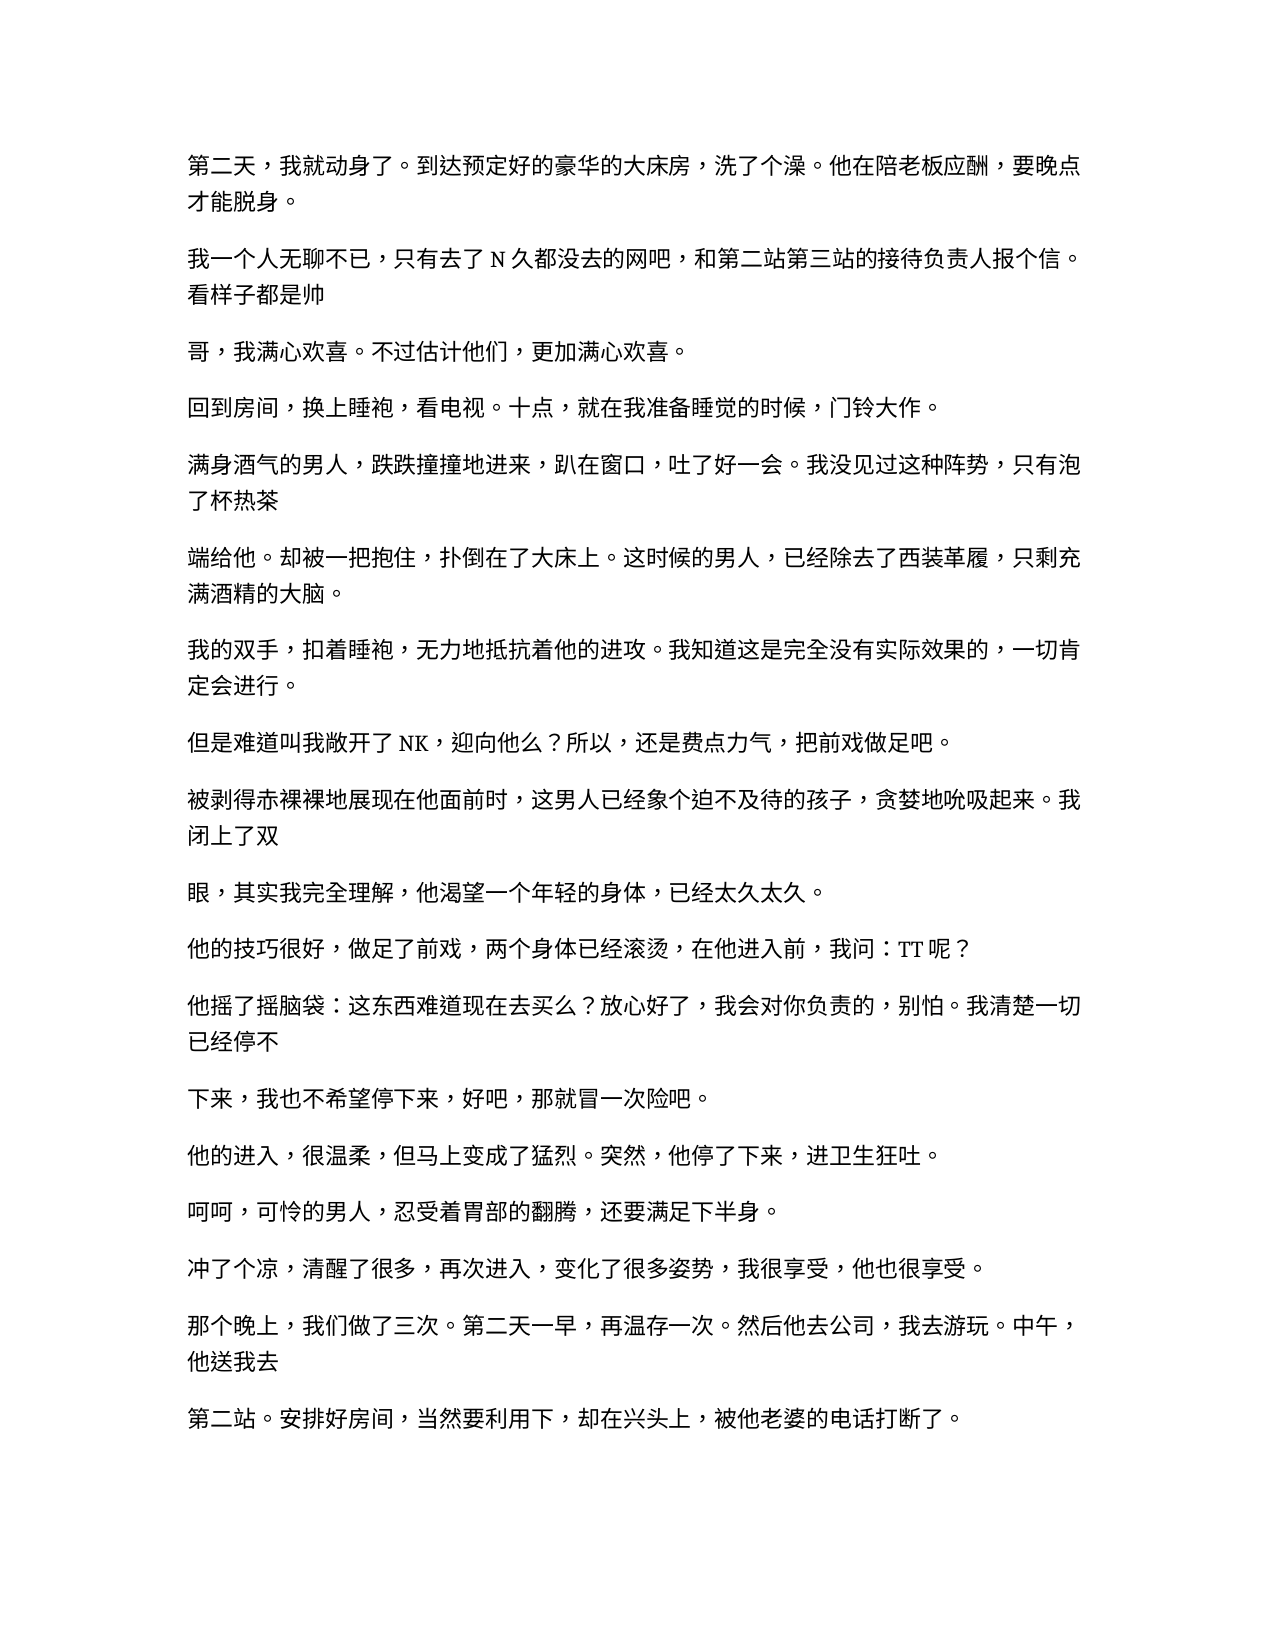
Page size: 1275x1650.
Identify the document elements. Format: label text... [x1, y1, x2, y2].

text 满身酒气的男人，跌跌撞撞地进来，趴在窗口，吐了好一会。我没见过这种阵势，只有泡了杯热茶 [187, 449, 1087, 516]
text 眼，其实我完全理解，他渴望一个年轻的身体，已经太久太久。 [187, 877, 1087, 908]
text 但是难道叫我敞开了NK，迎向他么？所以，还是费点力气，把前戏做足吧。 [187, 727, 1087, 758]
text 第二天，我就动身了。到达预定好的豪华的大床房，洗了个澡。他在陪老板应酬，要晚点才能脱身。 [187, 150, 1087, 217]
text 端给他。却被一把抱住，扑倒在了大床上。这时候的男人，已经除去了西装革履，只剩充满酒精的大脑。 [187, 542, 1087, 609]
text 他摇了摇脑袋：这东西难道现在去买么？放心好了，我会对你负责的，别怕。我清楚一切已经停不 [187, 990, 1087, 1057]
text 他的技巧很好，做足了前戏，两个身体已经滚烫，在他进入前，我问：TT呢？ [187, 933, 1087, 964]
text 我一个人无聊不已，只有去了N 久都没去的网吧，和第二站第三站的接待负责人报个信。看样子都是帅 [187, 243, 1087, 310]
text 我的双手，扣着睡袍，无力地抵抗着他的进攻。我知道这是完全没有实际效果的，一切肯定会进行。 [187, 634, 1087, 702]
text 那个晚上，我们做了三次。第二天一早，再温存一次。然后他去公司，我去游玩。中午，他送我去 [187, 1310, 1087, 1377]
text 冲了个凉，清醒了很多，再次进入，变化了很多姿势，我很享受，他也很享受。 [187, 1253, 1087, 1284]
text 他的进入，很温柔，但马上变成了猛烈。突然，他停了下来，进卫生狂吐。 [187, 1139, 1087, 1171]
text 回到房间，换上睡袍，看电视。十点，就在我准备睡觉的时候，门铃大作。 [187, 392, 1087, 423]
text 第二站。安排好房间，当然要利用下，却在兴头上，被他老婆的电话打断了。 [187, 1403, 1087, 1434]
text 哥，我满心欢喜。不过估计他们，更加满心欢喜。 [187, 335, 1087, 367]
text 呵呵，可怜的男人，忍受着胃部的翻腾，还要满足下半身。 [187, 1196, 1087, 1228]
text 下来，我也不希望停下来，好吧，那就冒一次险吧。 [187, 1083, 1087, 1114]
text 被剥得赤裸裸地展现在他面前时，这男人已经象个迫不及待的孩子，贪婪地吮吸起来。我闭上了双 [187, 784, 1087, 851]
